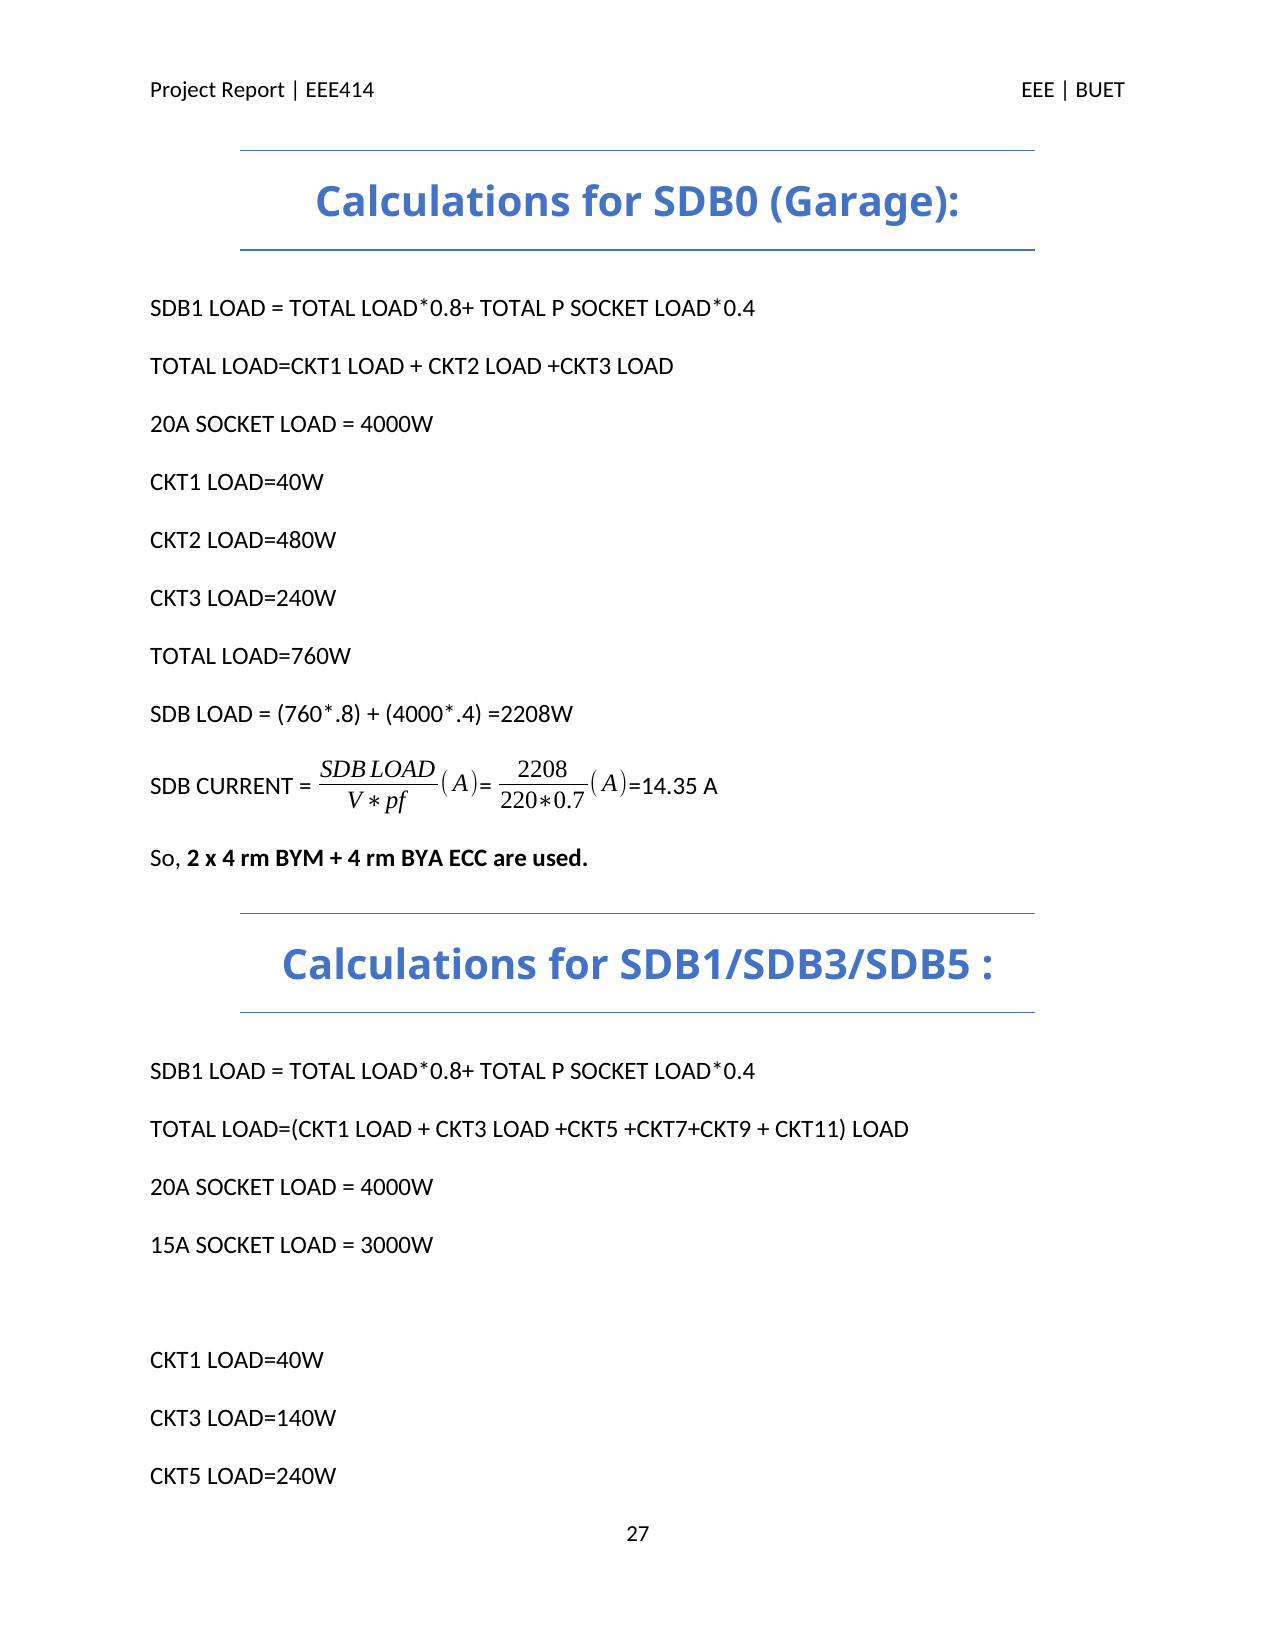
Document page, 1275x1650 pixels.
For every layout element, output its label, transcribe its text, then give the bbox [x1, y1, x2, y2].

text CKT1 LOAD=40W [150, 466, 1125, 497]
text CKT3 LOAD=240W [150, 582, 1125, 613]
text TOTAL LOAD=760W [150, 640, 1125, 671]
text CKT2 LOAD=480W [150, 524, 1125, 555]
text CKT1 LOAD=40W [150, 1345, 1125, 1375]
text TOTAL LOAD=CKT1 LOAD + CKT2 LOAD +CKT3 LOAD [150, 350, 1125, 381]
text 15A SOCKET LOAD = 3000W [150, 1229, 1125, 1259]
text SDB1 LOAD = TOTAL LOAD*0.8+ TOTAL P SOCKET LOAD*0.4 [150, 292, 1125, 323]
text CKT5 LOAD=240W [150, 1461, 1125, 1491]
text SDB1 LOAD = TOTAL LOAD*0.8+ TOTAL P SOCKET LOAD*0.4 [150, 1055, 1125, 1086]
text CKT3 LOAD=140W [150, 1403, 1125, 1433]
text So, 2 x 4 rm BYM + 4 rm BYA ECC are used. [150, 842, 1125, 873]
text TOTAL LOAD=(CKT1 LOAD + CKT3 LOAD +CKT5 +CKT7+CKT9 + CKT11) LOAD [150, 1113, 1125, 1143]
text Calculations for SDB0 (Garage): [240, 151, 1035, 249]
text 20A SOCKET LOAD = 4000W [150, 1171, 1125, 1201]
text SDB LOAD = (760*.8) + (4000*.4) =2208W [150, 698, 1125, 728]
text Calculations for SDB1/SDB3/SDB5 : [240, 914, 1035, 1012]
text 20A SOCKET LOAD = 4000W [150, 408, 1125, 439]
text SDB CURRENT = = =14.35 A [150, 756, 1125, 815]
